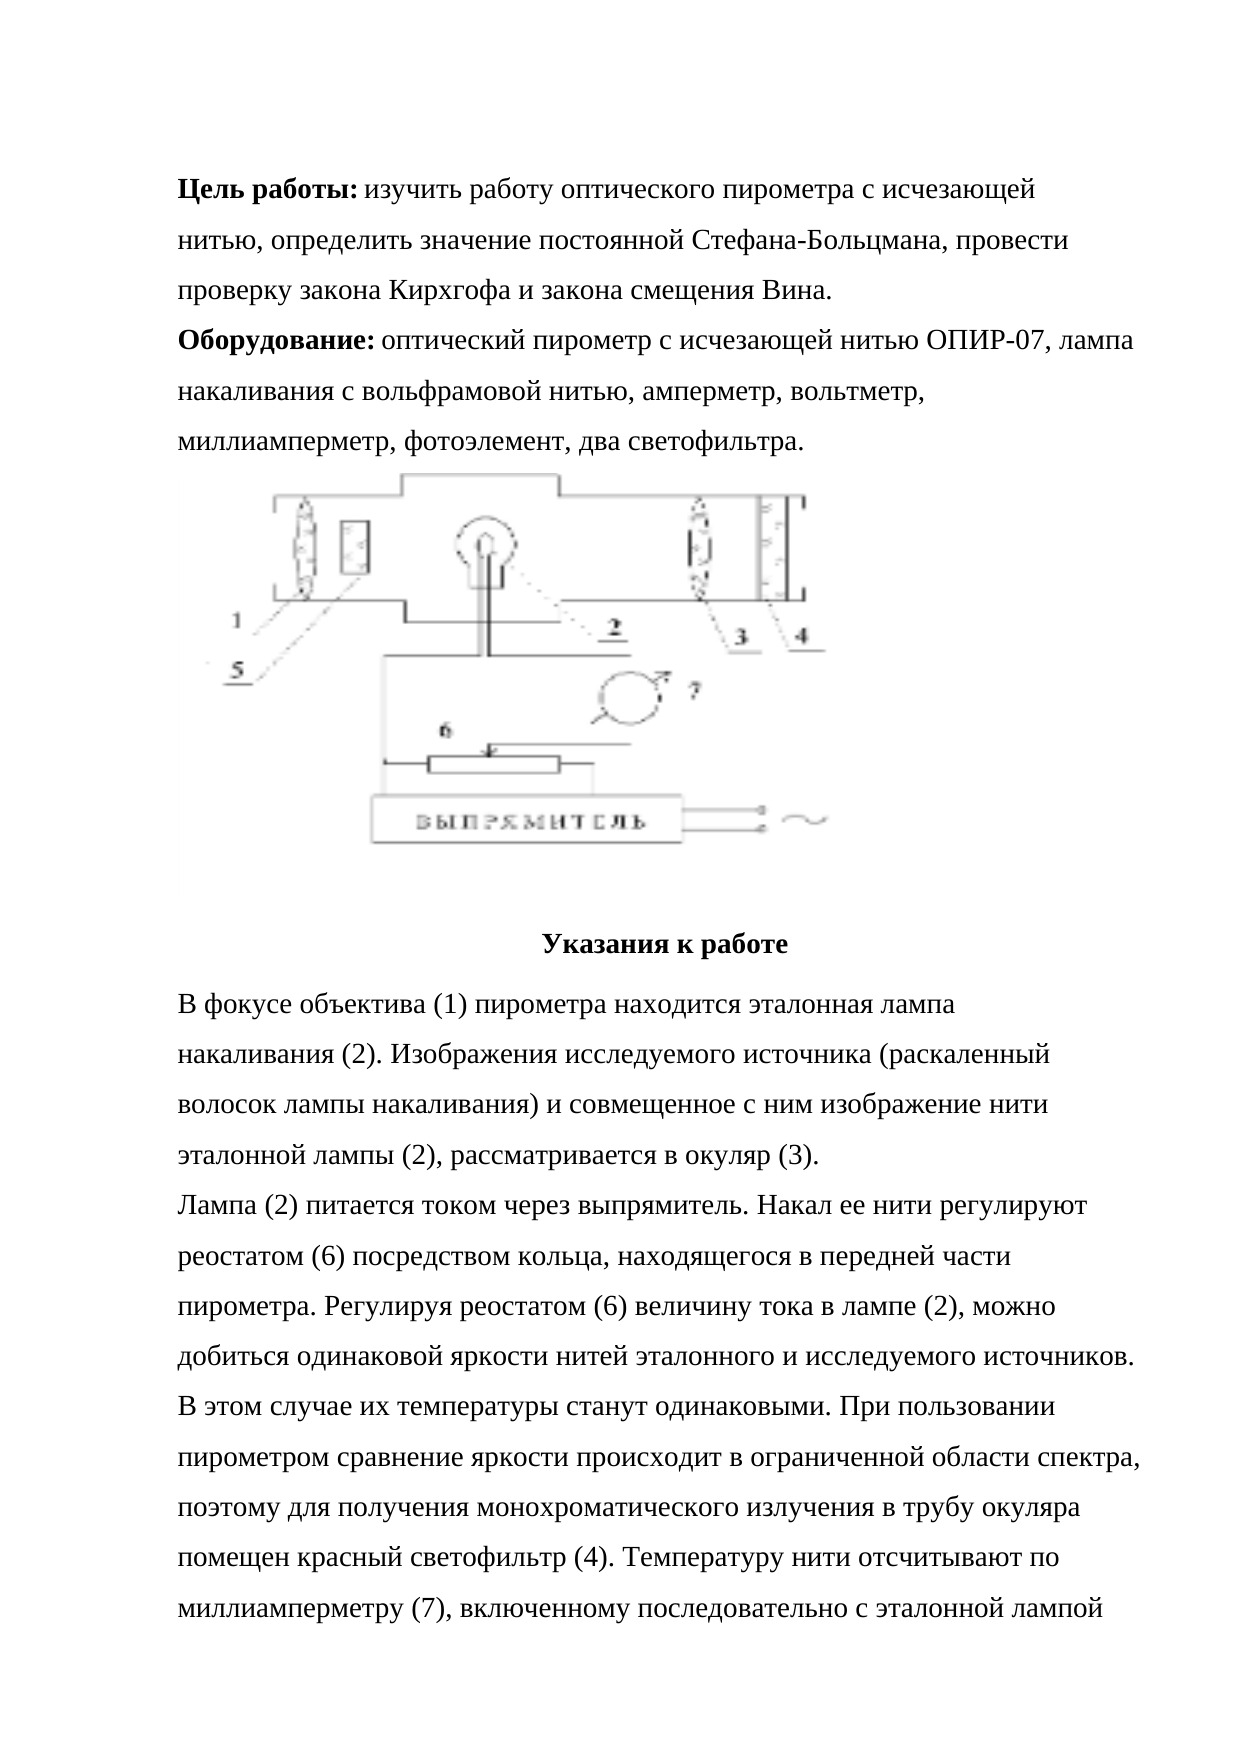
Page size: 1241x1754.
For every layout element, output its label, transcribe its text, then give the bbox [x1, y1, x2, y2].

text проверку закона Кирхгофа и закона смещения Вина. [177, 272, 1152, 306]
text поэтому для получения монохроматического излучения в трубу окуляра [177, 1489, 1152, 1523]
text Указания к работе [177, 927, 1152, 960]
text помещен красный светофильтр (4). Температуру нити отсчитывают по [177, 1539, 1152, 1573]
text волосок лампы накаливания) и совмещенное с ним изображение нити [177, 1087, 1152, 1120]
text пирометра. Регулируя реостатом (6) величину тока в лампе (2), можно [177, 1288, 1152, 1321]
text реостатом (6) посредством кольца, находящегося в передней части [177, 1238, 1152, 1271]
text добиться одинаковой яркости нитей эталонного и исследуемого источников. [177, 1338, 1152, 1372]
text Оборудование: оптический пирометр с исчезающей нитью ОПИР-07, лампа накаливания с вольфрамовой нитью, амперметр, вольтметр, миллиамперметр, фотоэлемент, два светофильтра. [177, 322, 1152, 457]
text В фокусе объектива (1) пирометра находится эталонная лампа [177, 986, 1152, 1019]
text накаливания (2). Изображения исследуемого источника (раскаленный [177, 1036, 1152, 1070]
text Цель работы: изучить работу оптического пирометра с исчезающей [177, 172, 1152, 205]
text нитью, определить значение постоянной Стефана-Больцмана, провести [177, 222, 1152, 255]
text В этом случае их температуры станут одинаковыми. При пользовании пирометром сравнение яркости происходит в ограниченной области спектра, [177, 1388, 1152, 1472]
picture [177, 473, 887, 902]
text Лампа (2) питается током через выпрямитель. Накал ее нити регулируют [177, 1187, 1152, 1221]
text миллиамперметру (7), включенному последовательно с эталонной лампой [177, 1590, 1152, 1623]
text эталонной лампы (2), рассматривается в окуляр (3). [177, 1137, 1152, 1171]
